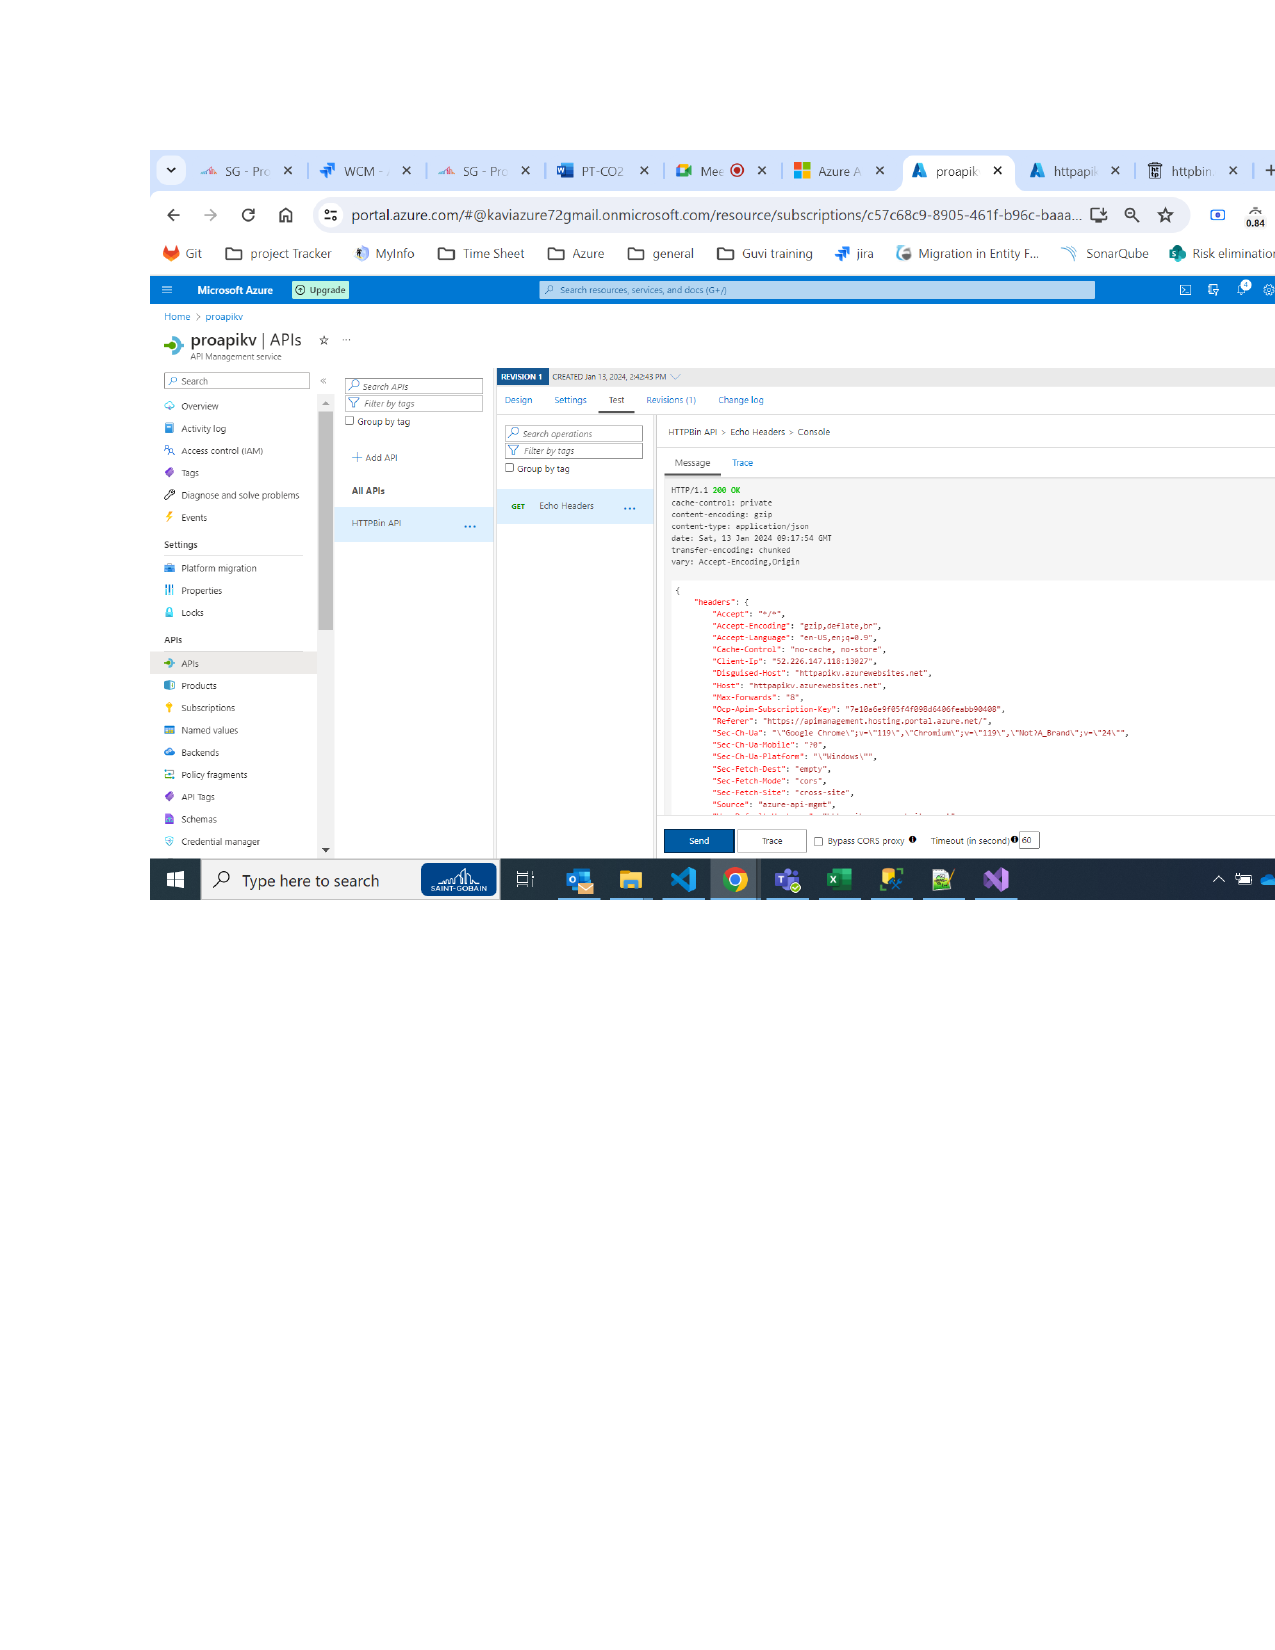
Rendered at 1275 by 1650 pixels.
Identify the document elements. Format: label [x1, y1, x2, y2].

picture [150, 150, 1275, 900]
